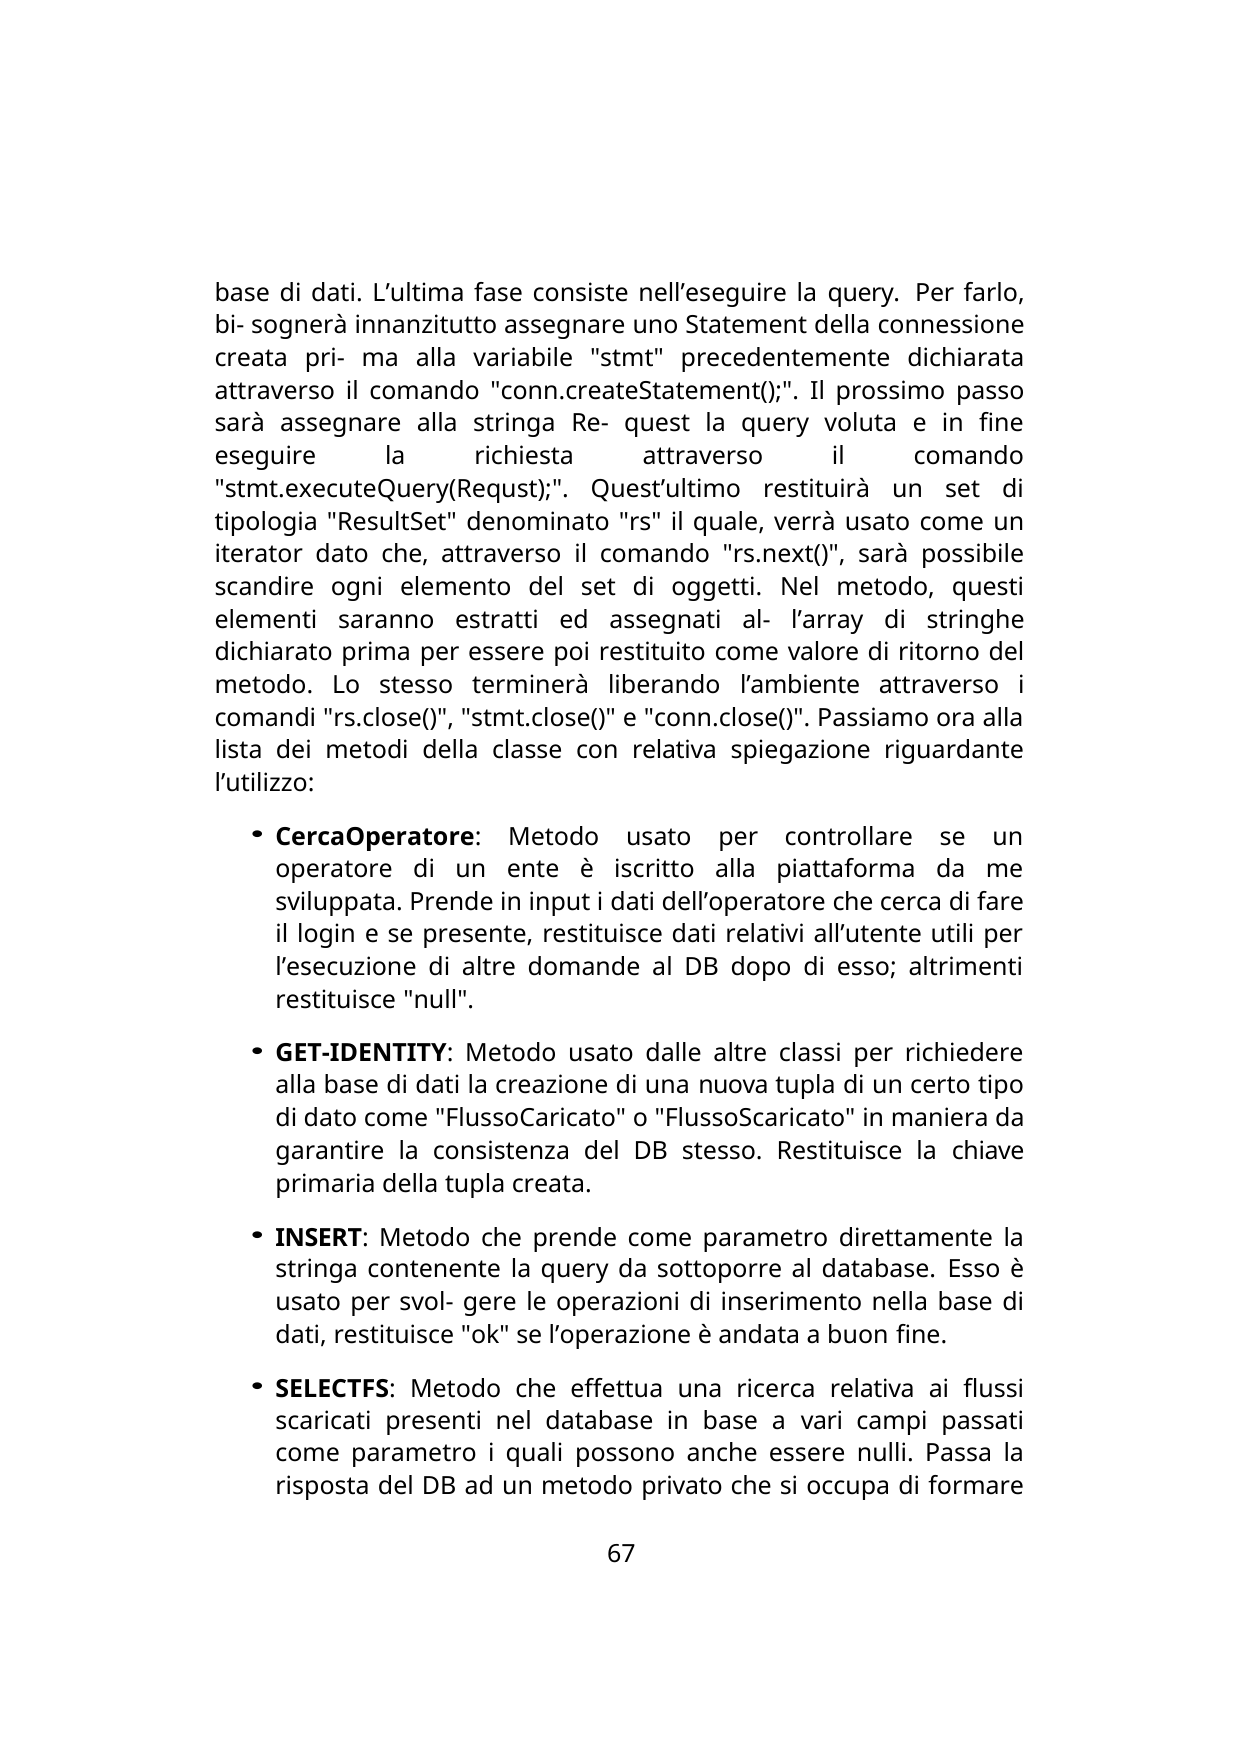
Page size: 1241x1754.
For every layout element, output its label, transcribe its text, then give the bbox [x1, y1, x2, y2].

text GET-IDENTITY: Metodo usato dalle altre classi per richiedere alla base di dati la creazione di una nuova tupla di un certo tipo di dato come "FlussoCaricato" o "FlussoScaricato" in maniera da garantire la consistenza del DB stesso. Restituisce la chiave primaria della tupla creata. [275, 1036, 1024, 1199]
text INSERT: Metodo che prende come parametro direttamente la stringa contenente la query da sottoporre al database. Esso è usato per svol- gere le operazioni di inserimento nella base di dati, restituisce "ok" se l’operazione è andata a buon fine. [275, 1220, 1024, 1351]
text CercaOperatore: Metodo usato per controllare se un operatore di un ente è iscritto alla piattaforma da me sviluppata. Prende in input i dati dell’operatore che cerca di fare il login e se presente, restituisce dati relativi all’utente utili per l’esecuzione di altre domande al DB dopo di esso; altrimenti restituisce "null". [275, 819, 1024, 1015]
text base di dati. L’ultima fase consiste nell’eseguire la query. Per farlo, bi- sognerà innanzitutto assegnare uno Statement della connessione creata pri- ma alla variabile "stmt" precedentemente dichiarata attraverso il comando "conn.createStatement();". Il prossimo passo sarà assegnare alla stringa Re- quest la query voluta e in fine eseguire la richiesta attraverso il comando "stmt.executeQuery(Requst);". Quest’ultimo restituirà un set di tipologia "ResultSet" denominato "rs" il quale, verrà usato come un iterator dato che, attraverso il comando "rs.next()", sarà possibile scandire ogni elemento del set di oggetti. Nel metodo, questi elementi saranno estratti ed assegnati al- l’array di stringhe dichiarato prima per essere poi restituito come valore di ritorno del metodo. Lo stesso terminerà liberando l’ambiente attraverso i comandi "rs.close()", "stmt.close()" e "conn.close()". Passiamo ora alla lista dei metodi della classe con relativa spiegazione riguardante l’utilizzo: [214, 276, 1024, 799]
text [275, 1371, 1024, 1502]
